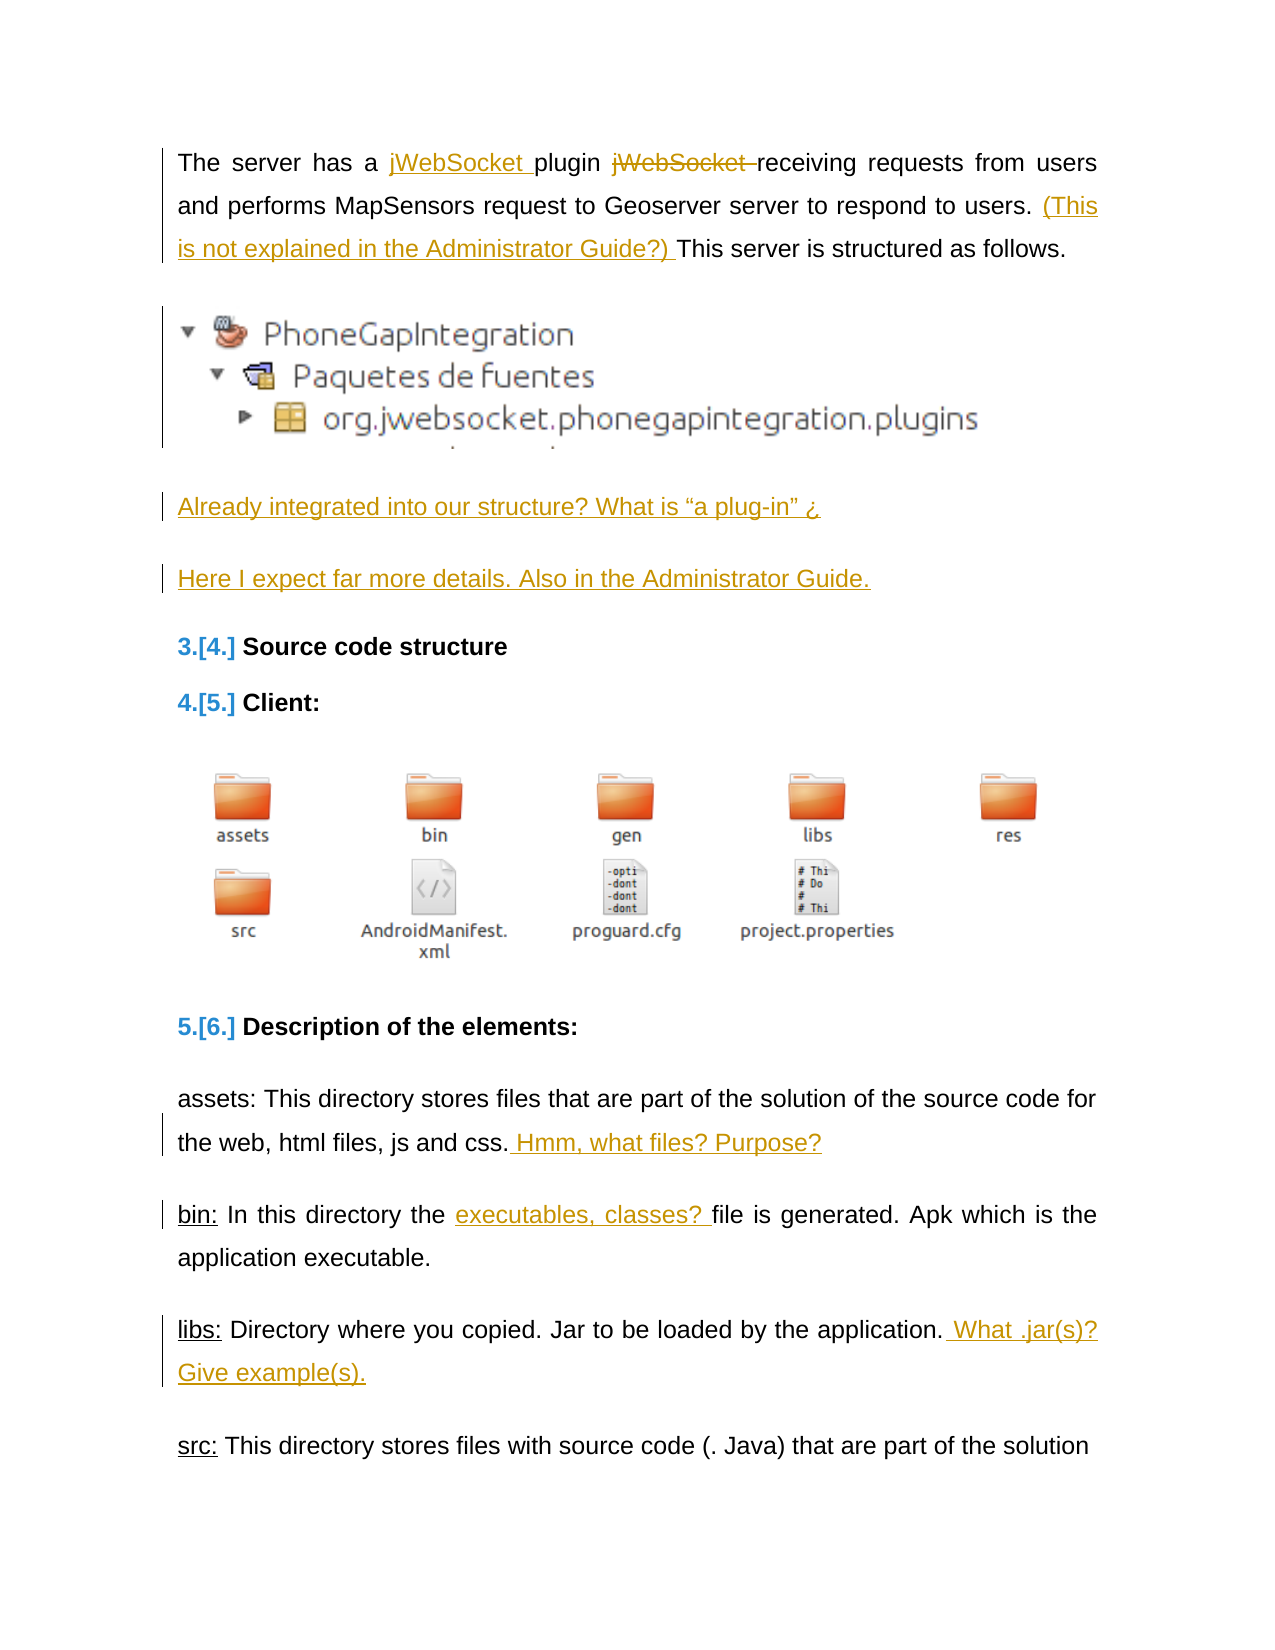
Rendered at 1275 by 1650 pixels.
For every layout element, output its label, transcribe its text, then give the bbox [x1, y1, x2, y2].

subtitle Source code structure [177, 632, 1098, 661]
text The server has a plugin receiving requests from users and performs MapSensors request to Geoserver server to respond to users. This server is structured as follows. [177, 148, 1098, 263]
text libs: Directory where you copied. Jar to be loaded by the application. [177, 1315, 1098, 1387]
text assets: This directory stores files that are part of the solution of the source code for the web, html files, js and css. [177, 1084, 1098, 1156]
subtitle Description of the elements: [177, 1012, 1098, 1041]
text bin: In this directory the file is generated. Apk which is the application executable. [177, 1200, 1098, 1272]
picture [177, 760, 1064, 973]
subtitle Client: [177, 688, 1098, 717]
text src: This directory stores files with source code (. Java) that are part of the solution [177, 1431, 1098, 1459]
picture [177, 306, 990, 449]
